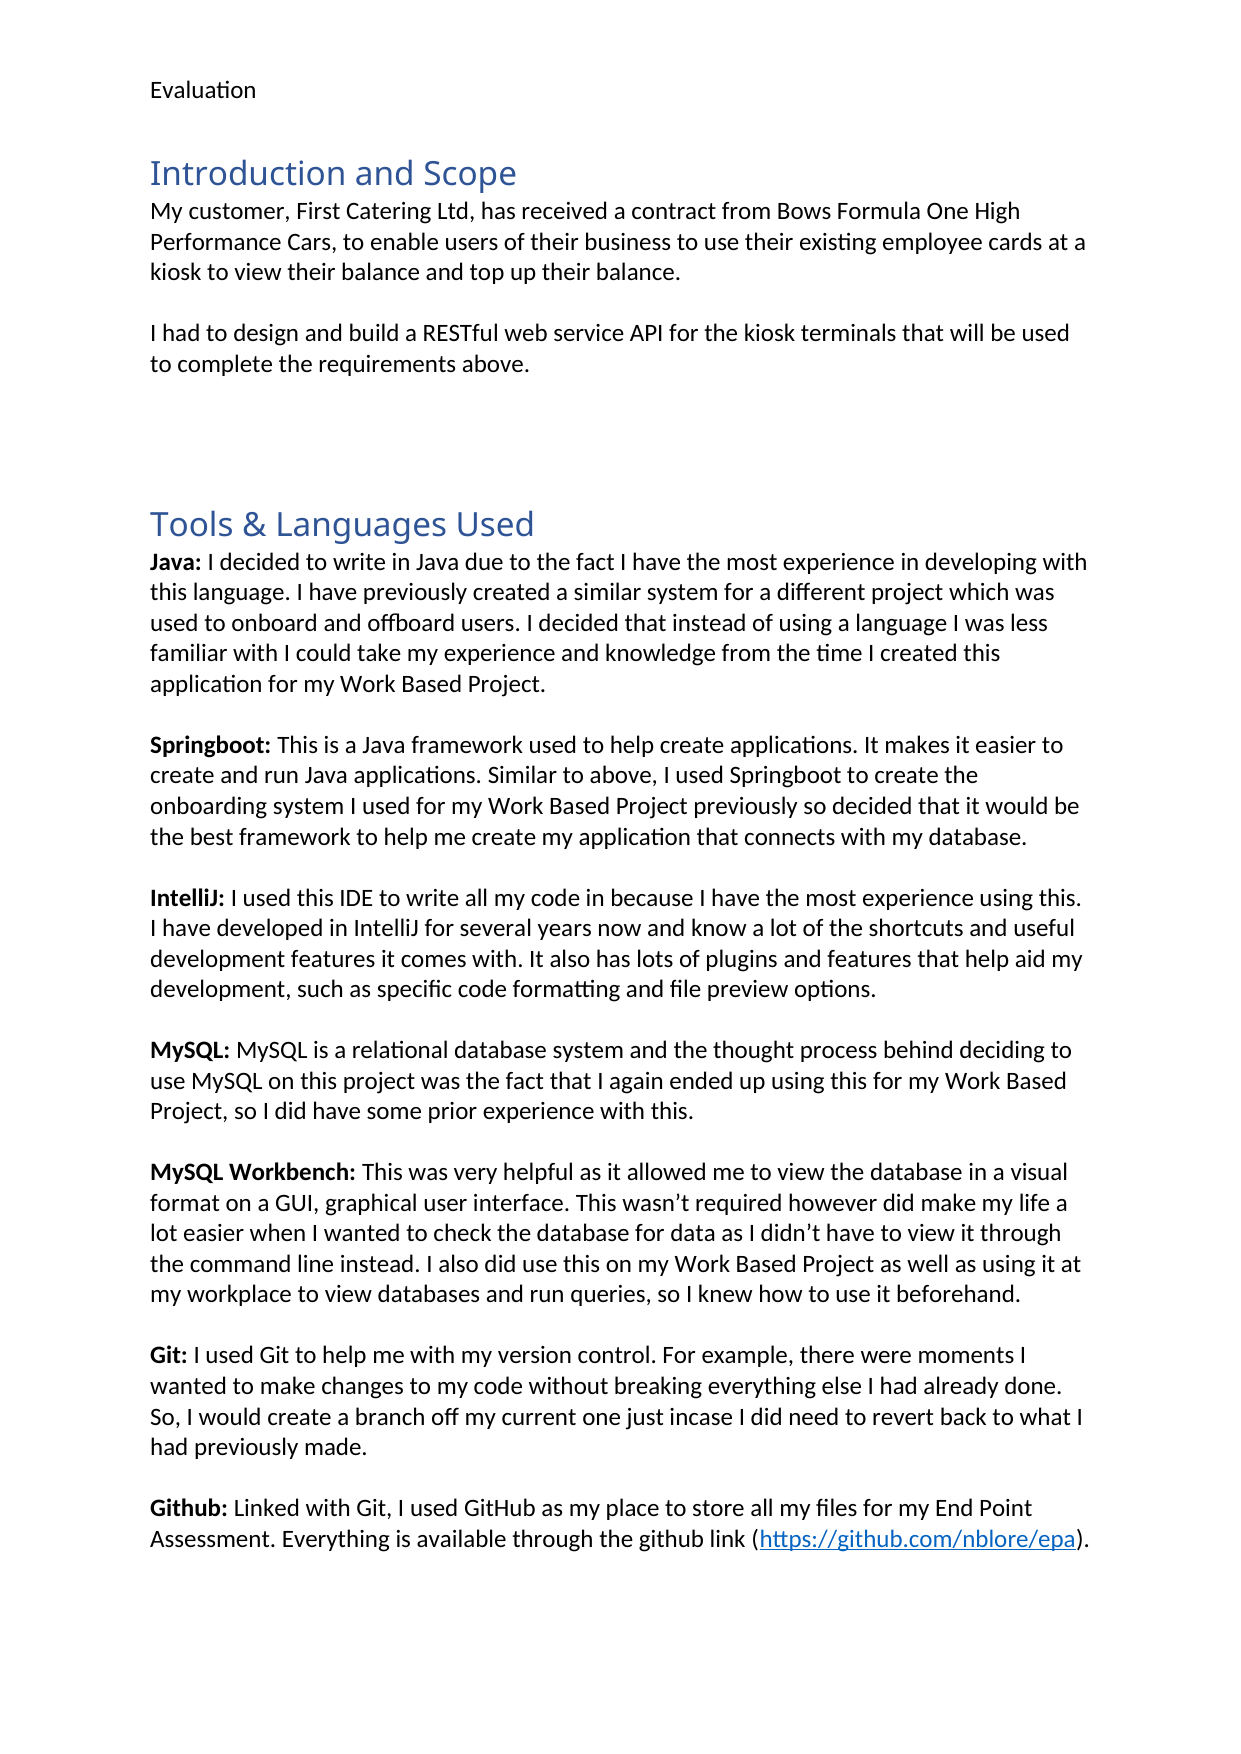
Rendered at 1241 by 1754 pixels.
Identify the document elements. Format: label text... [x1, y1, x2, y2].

text Git: I used Git to help me with my version control. For example, there were moments I wanted to make changes to my code without breaking everything else I had already done. So, I would create a branch off my current one just incase I did need to revert back to what I had previously made. [150, 1339, 1090, 1462]
text My customer, First Catering Ltd, has received a contract from Bows Formula One High Performance Cars, to enable users of their business to use their existing employee cards at a kiosk to view their balance and top up their balance. [150, 195, 1090, 287]
text MySQL: MySQL is a relational database system and the thought process behind deciding to use MySQL on this project was the fact that I again ended up using this for my Work Based Project, so I did have some prior experience with this. [150, 1034, 1090, 1126]
text MySQL Workbench: This was very helpful as it allowed me to view the database in a visual format on a GUI, graphical user interface. This wasn’t required however did make my life a lot easier when I wanted to check the database for data as I didn’t have to view it through the command line instead. I also did use this on my Work Based Project as well as using it at my workplace to view databases and run queries, so I knew how to use it beforehand. [150, 1156, 1090, 1309]
text Introduction and Scope [150, 150, 1090, 195]
text I had to design and build a RESTful web service API for the kiosk terminals that will be used to complete the requirements above. [150, 317, 1090, 378]
text Springboot: This is a Java framework used to help create applications. It makes it easier to create and run Java applications. Similar to above, I used Springboot to create the onboarding system I used for my Work Based Project previously so decided that it would be the best framework to help me create my application that connects with my database. [150, 729, 1090, 851]
text Tools & Languages Used [150, 501, 1090, 546]
text IntelliJ: I used this IDE to write all my code in because I have the most experience using this. I have developed in IntelliJ for several years now and know a lot of the shortcuts and useful development features it comes with. It also has lots of plugins and features that help aid my development, such as specific code formatting and file preview options. [150, 882, 1090, 1004]
text Java: I decided to write in Java due to the fact I have the most experience in developing with this language. I have previously created a similar system for a different project which was used to onboard and offboard users. I decided that instead of using a language I was less familiar with I could take my experience and knowledge from the time I created this application for my Work Based Project. [150, 546, 1090, 699]
